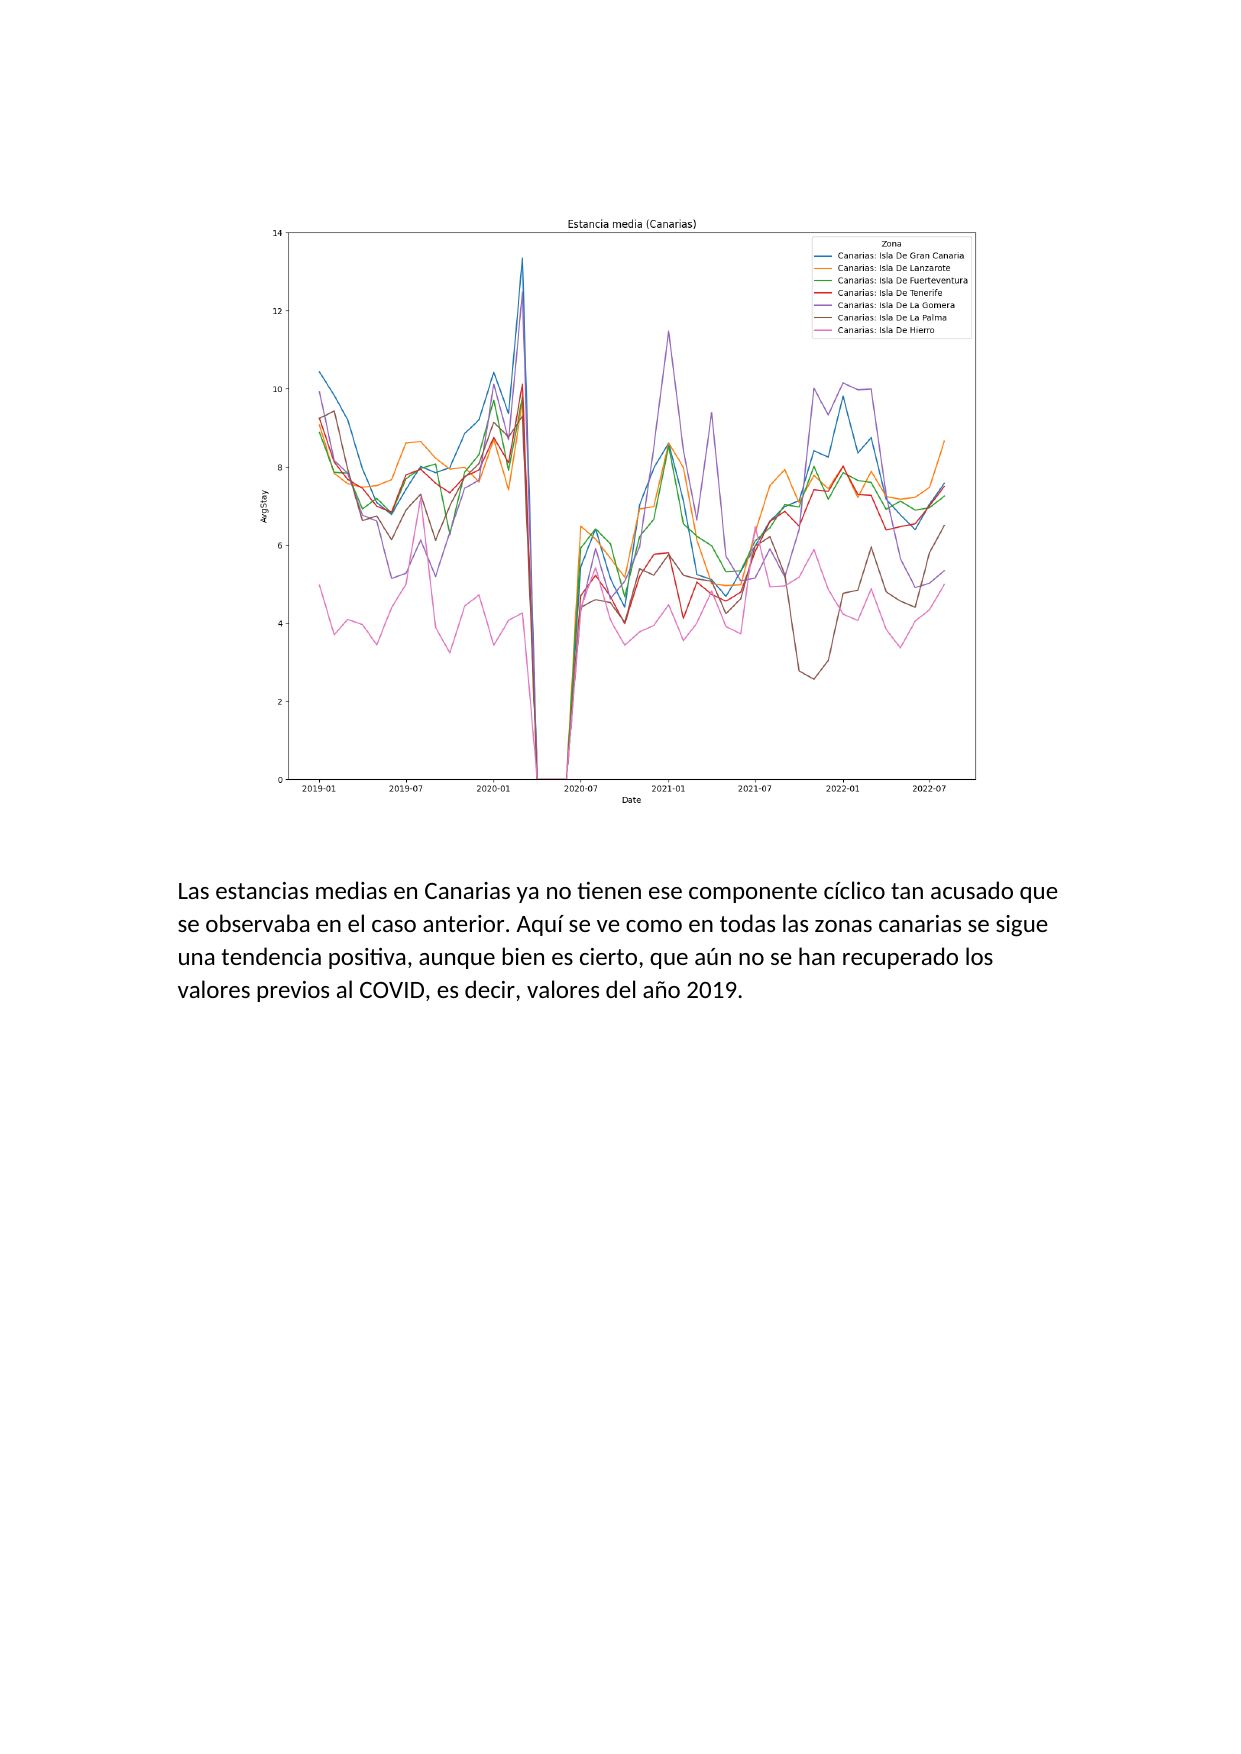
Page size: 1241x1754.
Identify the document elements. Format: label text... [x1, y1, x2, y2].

picture [177, 147, 1063, 857]
text Las estancias medias en Canarias ya no tienen ese componente cíclico tan acusado que se observaba en el caso anterior. Aquí se ve como en todas las zonas canarias se sigue una tendencia positiva, aunque bien es cierto, que aún no se han recuperado los valores previos al COVID, es decir, valores del año 2019. [177, 875, 1063, 1004]
